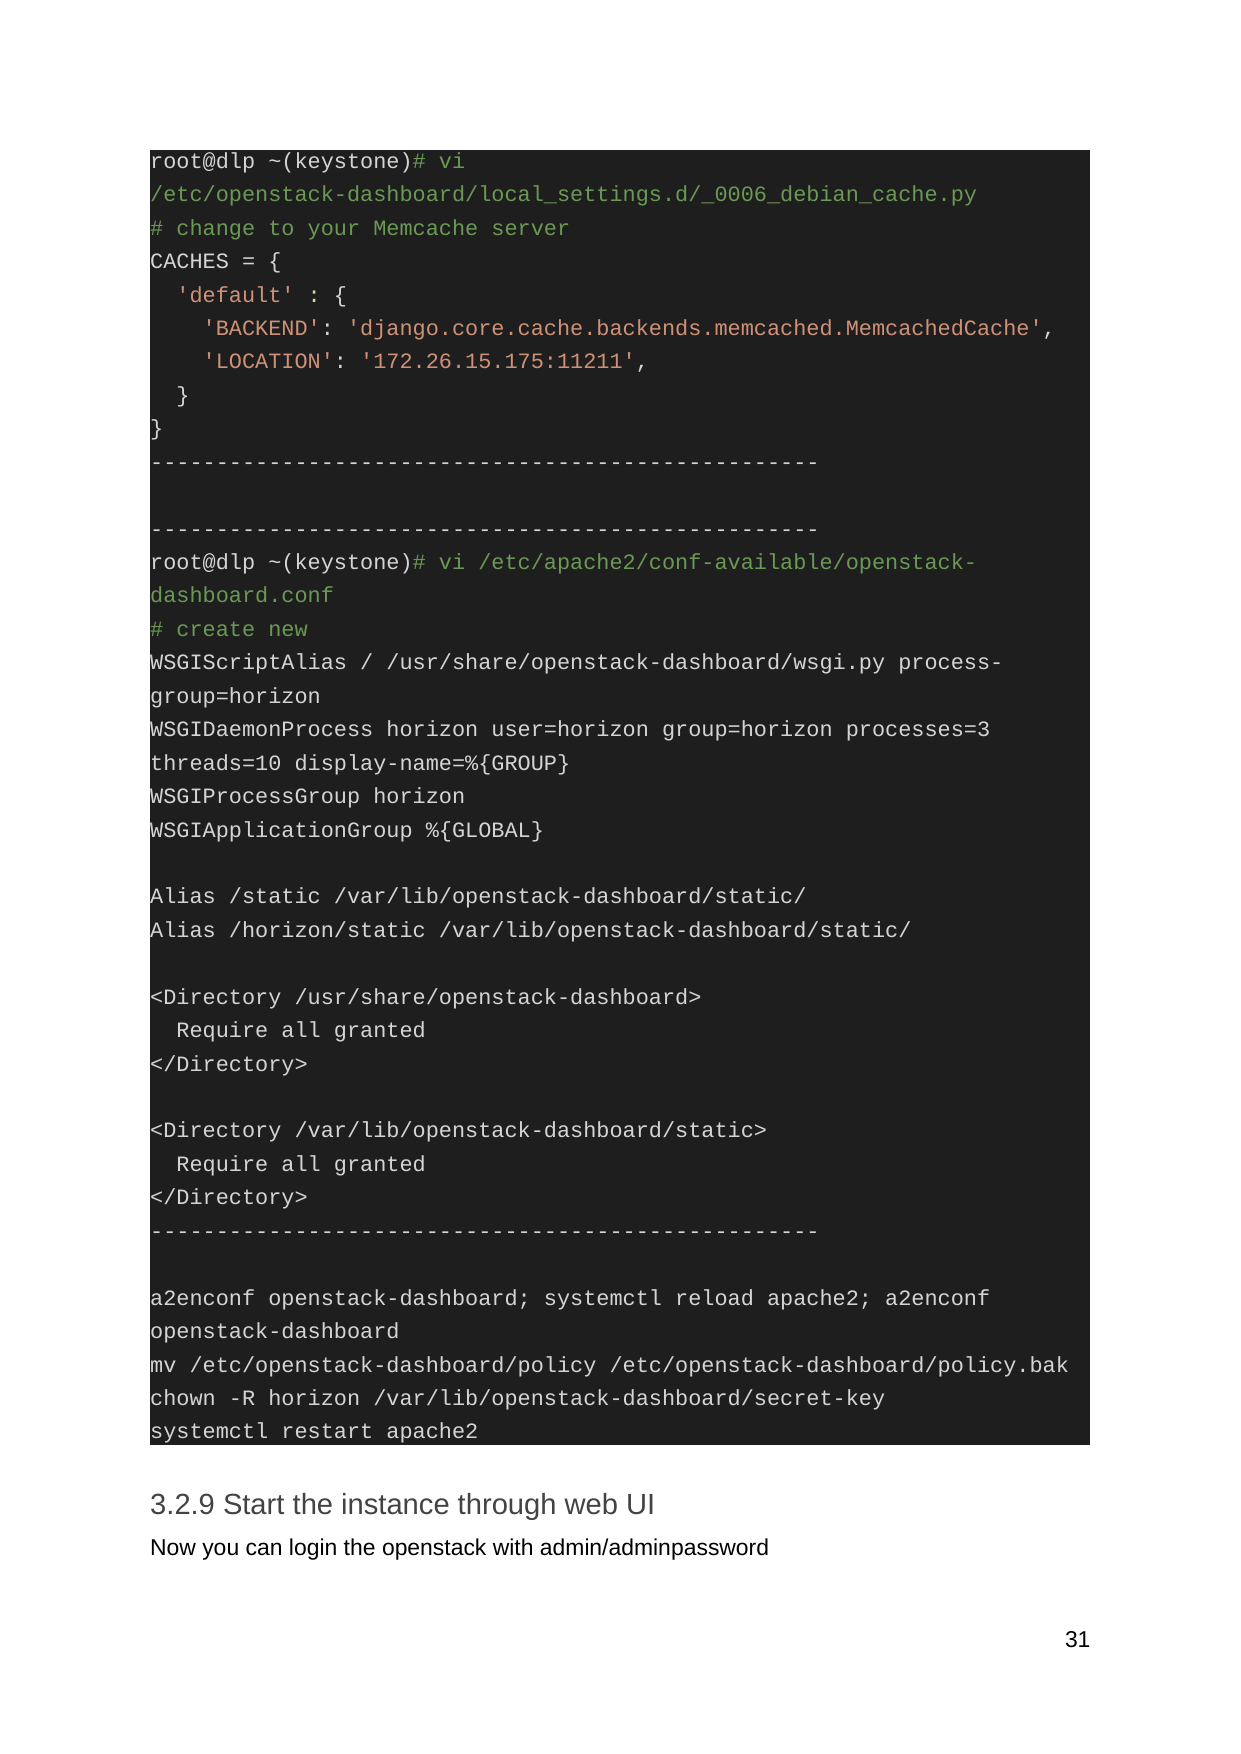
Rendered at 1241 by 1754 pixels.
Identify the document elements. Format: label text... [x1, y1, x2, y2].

text root@dlp ~(keystone)# vi /etc/apache2/conf-available/openstack-dashboard.conf [150, 551, 1090, 609]
text } [150, 417, 1090, 442]
text Alias /static /var/lib/openstack-dashboard/static/ [150, 886, 1090, 910]
text WSGIDaemonProcess horizon user=horizon group=horizon processes=3 threads=10 display-name=%{GROUP} [150, 718, 1090, 777]
text </Directory> [150, 1053, 1090, 1078]
text Require all granted [150, 1153, 1090, 1178]
text systemctl restart apache2 [150, 1421, 1090, 1445]
text <Directory /var/lib/openstack-dashboard/static> [150, 1120, 1090, 1144]
text mv /etc/openstack-dashboard/policy /etc/openstack-dashboard/policy.bak [150, 1354, 1090, 1378]
text 'default' : { [150, 284, 1090, 308]
text --------------------------------------------------- [150, 518, 1090, 543]
text --------------------------------------------------- [150, 451, 1090, 476]
text Alias /horizon/static /var/lib/openstack-dashboard/static/ [150, 919, 1090, 944]
text WSGIScriptAlias / /usr/share/openstack-dashboard/wsgi.py process-group=horizon [150, 652, 1090, 710]
text # create new [150, 618, 1090, 643]
text root@dlp ~(keystone)# vi /etc/openstack-dashboard/local_settings.d/_0006_debian_cache.py [150, 150, 1090, 208]
text chown -R horizon /var/lib/openstack-dashboard/secret-key [150, 1387, 1090, 1412]
text <Directory /usr/share/openstack-dashboard> [150, 986, 1090, 1011]
text 'LOCATION': '172.26.15.175:11211', [150, 351, 1090, 375]
text } [150, 384, 1090, 409]
text </Directory> [150, 1187, 1090, 1211]
text a2enconf openstack-dashboard; systemctl reload apache2; a2enconf openstack-dashboard [150, 1287, 1090, 1345]
subtitle 3.2.9 Start the instance through web UI [150, 1487, 1090, 1521]
text Require all granted [150, 1019, 1090, 1044]
text WSGIProcessGroup horizon [150, 785, 1090, 810]
text # change to your Memcache server [150, 217, 1090, 242]
text WSGIApplicationGroup %{GLOBAL} [150, 819, 1090, 843]
text --------------------------------------------------- [150, 1220, 1090, 1245]
text 'BACKEND': 'django.core.cache.backends.memcached.MemcachedCache', [150, 317, 1090, 342]
text CACHES = { [150, 250, 1090, 275]
text Now you can login the openstack with admin/adminpassword [150, 1534, 1090, 1561]
